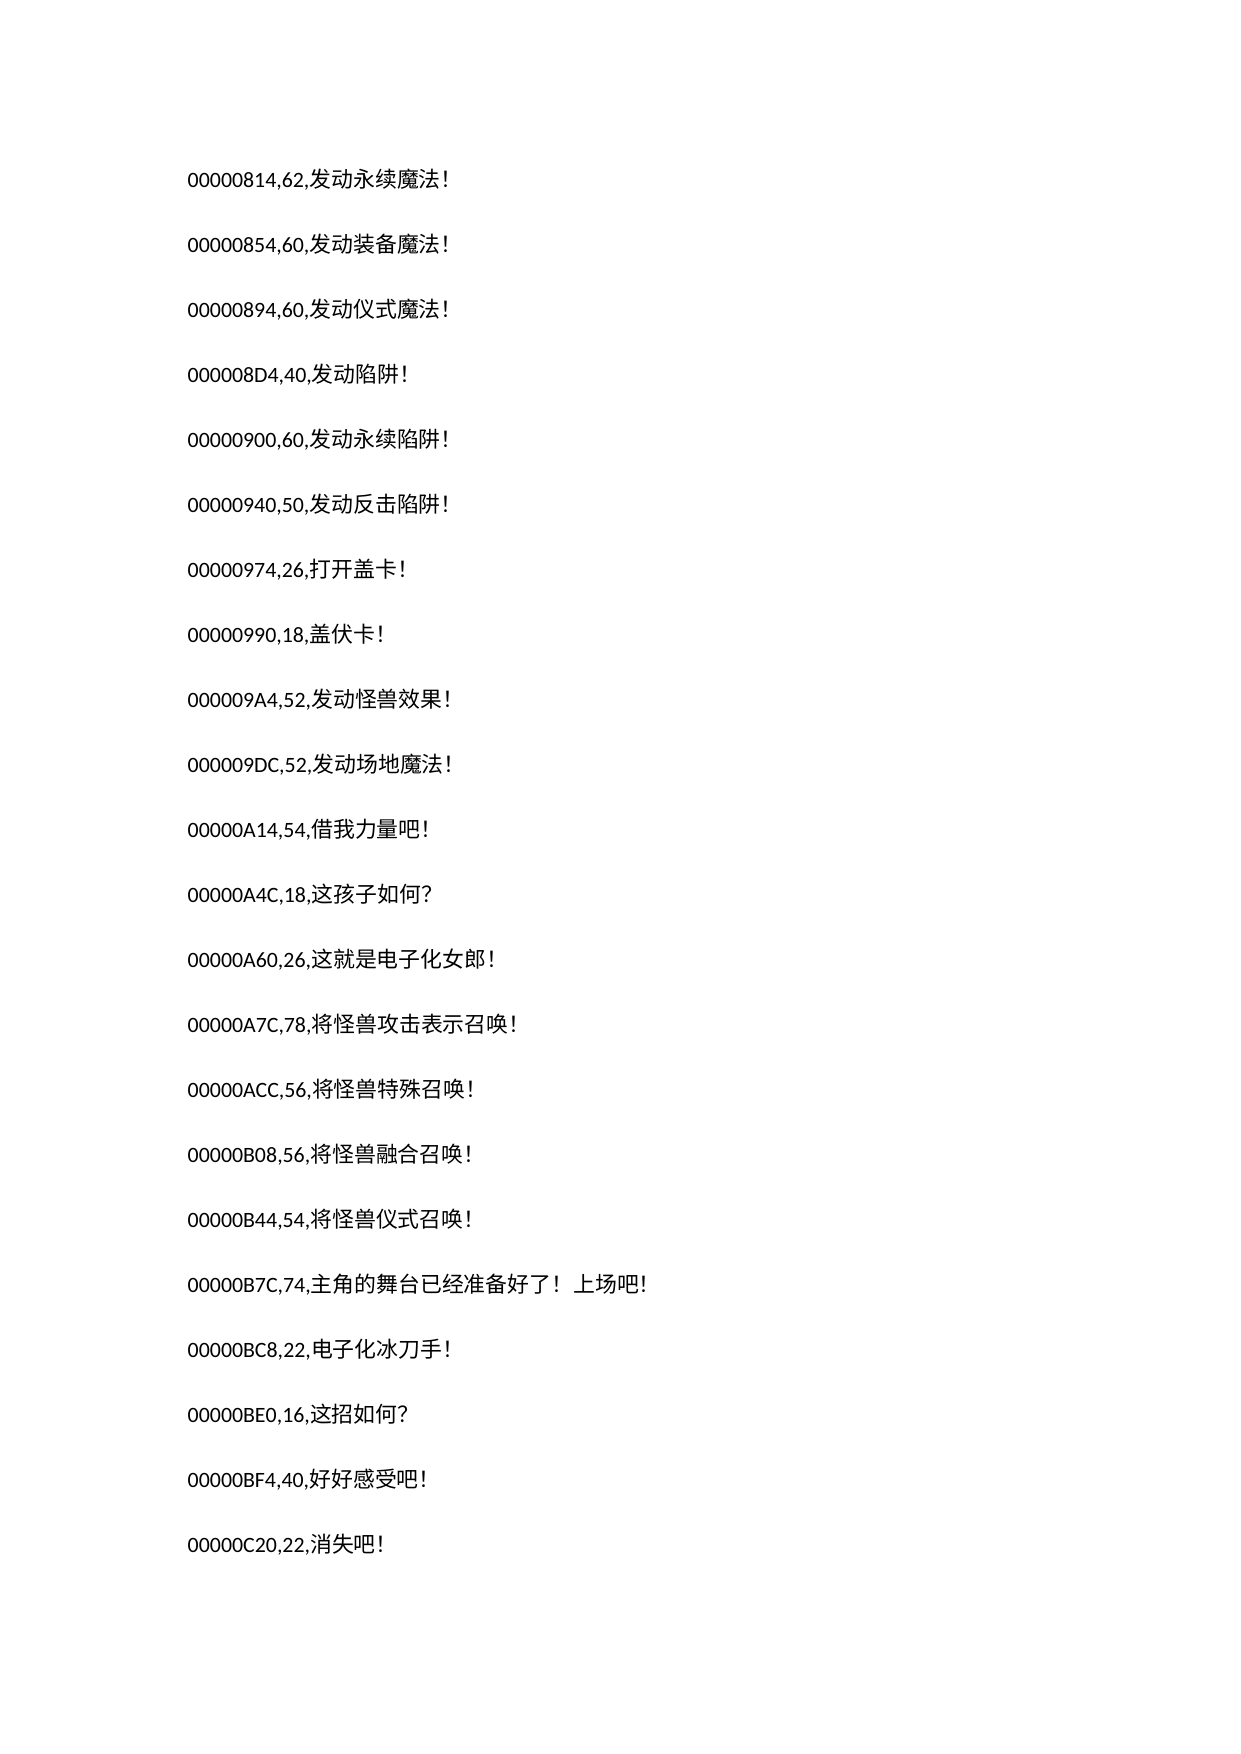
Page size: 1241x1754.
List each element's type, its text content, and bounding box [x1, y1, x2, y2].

text 00000894,60,发动仪式魔法！ [187, 292, 1053, 324]
text 00000B44,54,将怪兽仪式召唤！ [187, 1202, 1053, 1234]
text 00000BF4,40,好好感受吧！ [187, 1462, 1053, 1494]
text 00000B08,56,将怪兽融合召唤！ [187, 1137, 1053, 1169]
text 00000C20,22,消失吧！ [187, 1527, 1053, 1559]
text 00000990,18,盖伏卡！ [187, 617, 1053, 649]
text 00000BE0,16,这招如何？ [187, 1397, 1053, 1429]
text 000008D4,40,发动陷阱！ [187, 357, 1053, 389]
text 00000A14,54,借我力量吧！ [187, 812, 1053, 844]
text 00000814,62,发动永续魔法！ [187, 162, 1053, 194]
text 000009DC,52,发动场地魔法！ [187, 747, 1053, 779]
text 00000900,60,发动永续陷阱！ [187, 422, 1053, 454]
text 00000A7C,78,将怪兽攻击表示召唤！ [187, 1007, 1053, 1039]
text 00000940,50,发动反击陷阱！ [187, 487, 1053, 519]
text 00000ACC,56,将怪兽特殊召唤！ [187, 1072, 1053, 1104]
text 00000BC8,22,电子化冰刀手！ [187, 1332, 1053, 1364]
text 00000A60,26,这就是电子化女郎！ [187, 942, 1053, 974]
text 00000B7C,74,主角的舞台已经准备好了！上场吧！ [187, 1267, 1053, 1299]
text 000009A4,52,发动怪兽效果！ [187, 682, 1053, 714]
text 00000854,60,发动装备魔法！ [187, 227, 1053, 259]
text 00000A4C,18,这孩子如何？ [187, 877, 1053, 909]
text 00000974,26,打开盖卡！ [187, 552, 1053, 584]
